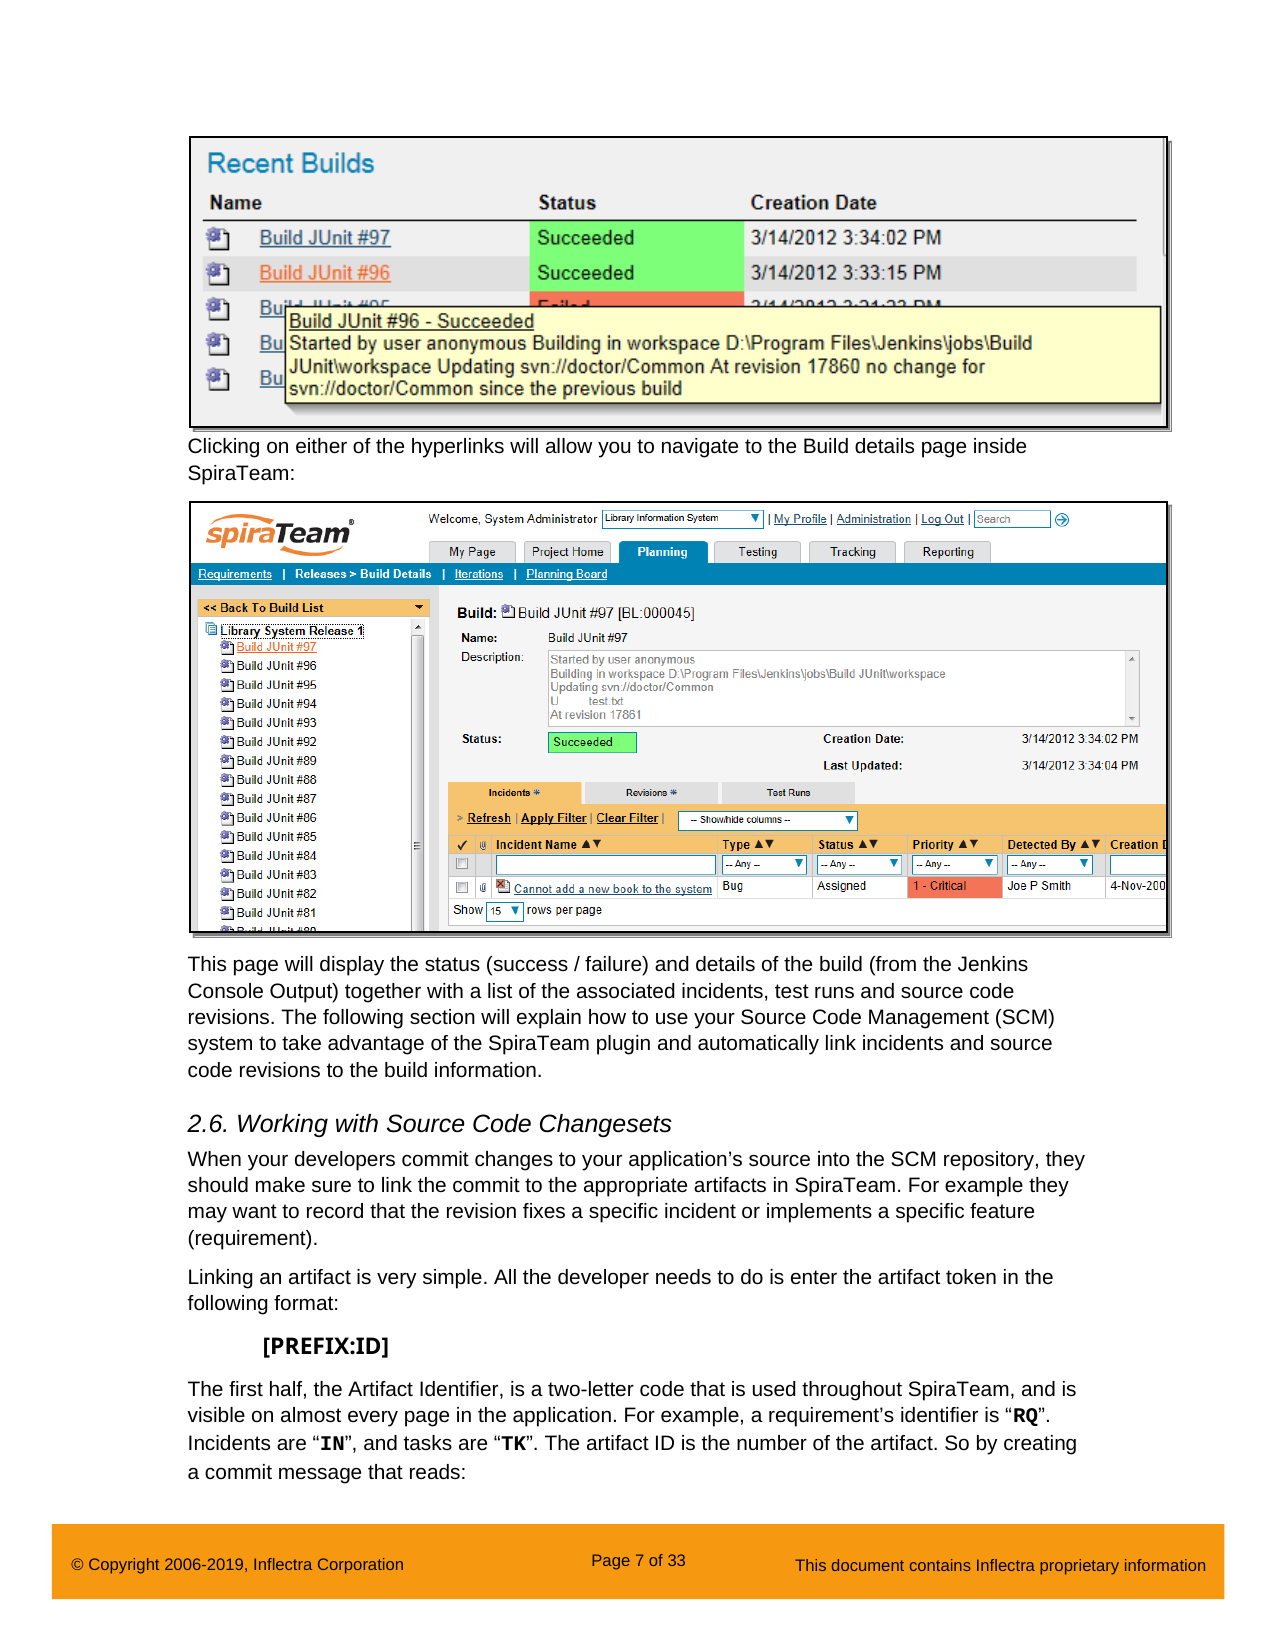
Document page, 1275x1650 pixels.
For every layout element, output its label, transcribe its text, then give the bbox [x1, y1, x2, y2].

picture [191, 138, 1166, 426]
picture [645, 548, 651, 555]
picture [191, 503, 1166, 562]
picture [191, 586, 1166, 931]
text [PREFIX:ID] [187, 1330, 1087, 1361]
subtitle 2.6. Working with Source Code Changesets [187, 1109, 1087, 1138]
picture [305, 570, 318, 577]
text The first half, the Artifact Identifier, is a two-letter code that is used throughout SpiraTeam, and is visible on almost every page in the application. For example, a requirement’s identifier is “RQ”. Incidents are “IN”, and tasks are “TK”. The artifact ID is the number of the artifact. So by creating a commit message that reads: [187, 1377, 1087, 1483]
text Linking an artifact is very simple. All the developer needs to do is enter the artifact token in the following format: [187, 1264, 1087, 1315]
text When your developers commit changes to your application’s source into the SCM repository, they should make sure to link the commit to the appropriate artifacts in SpiraTeam. For example they may want to record that the revision fixes a specific incident or implements a specific feature (requirement). [187, 1147, 1087, 1250]
text This page will display the status (success / failure) and details of the build (from the Jenkins Console Output) together with a list of the associated incidents, test runs and source code revisions. The following section will explain how to use your Source Code Management (SCM) system to take advantage of the SpiraTeam plugin and automatically link incidents and source code revisions to the build information. [187, 952, 1087, 1081]
